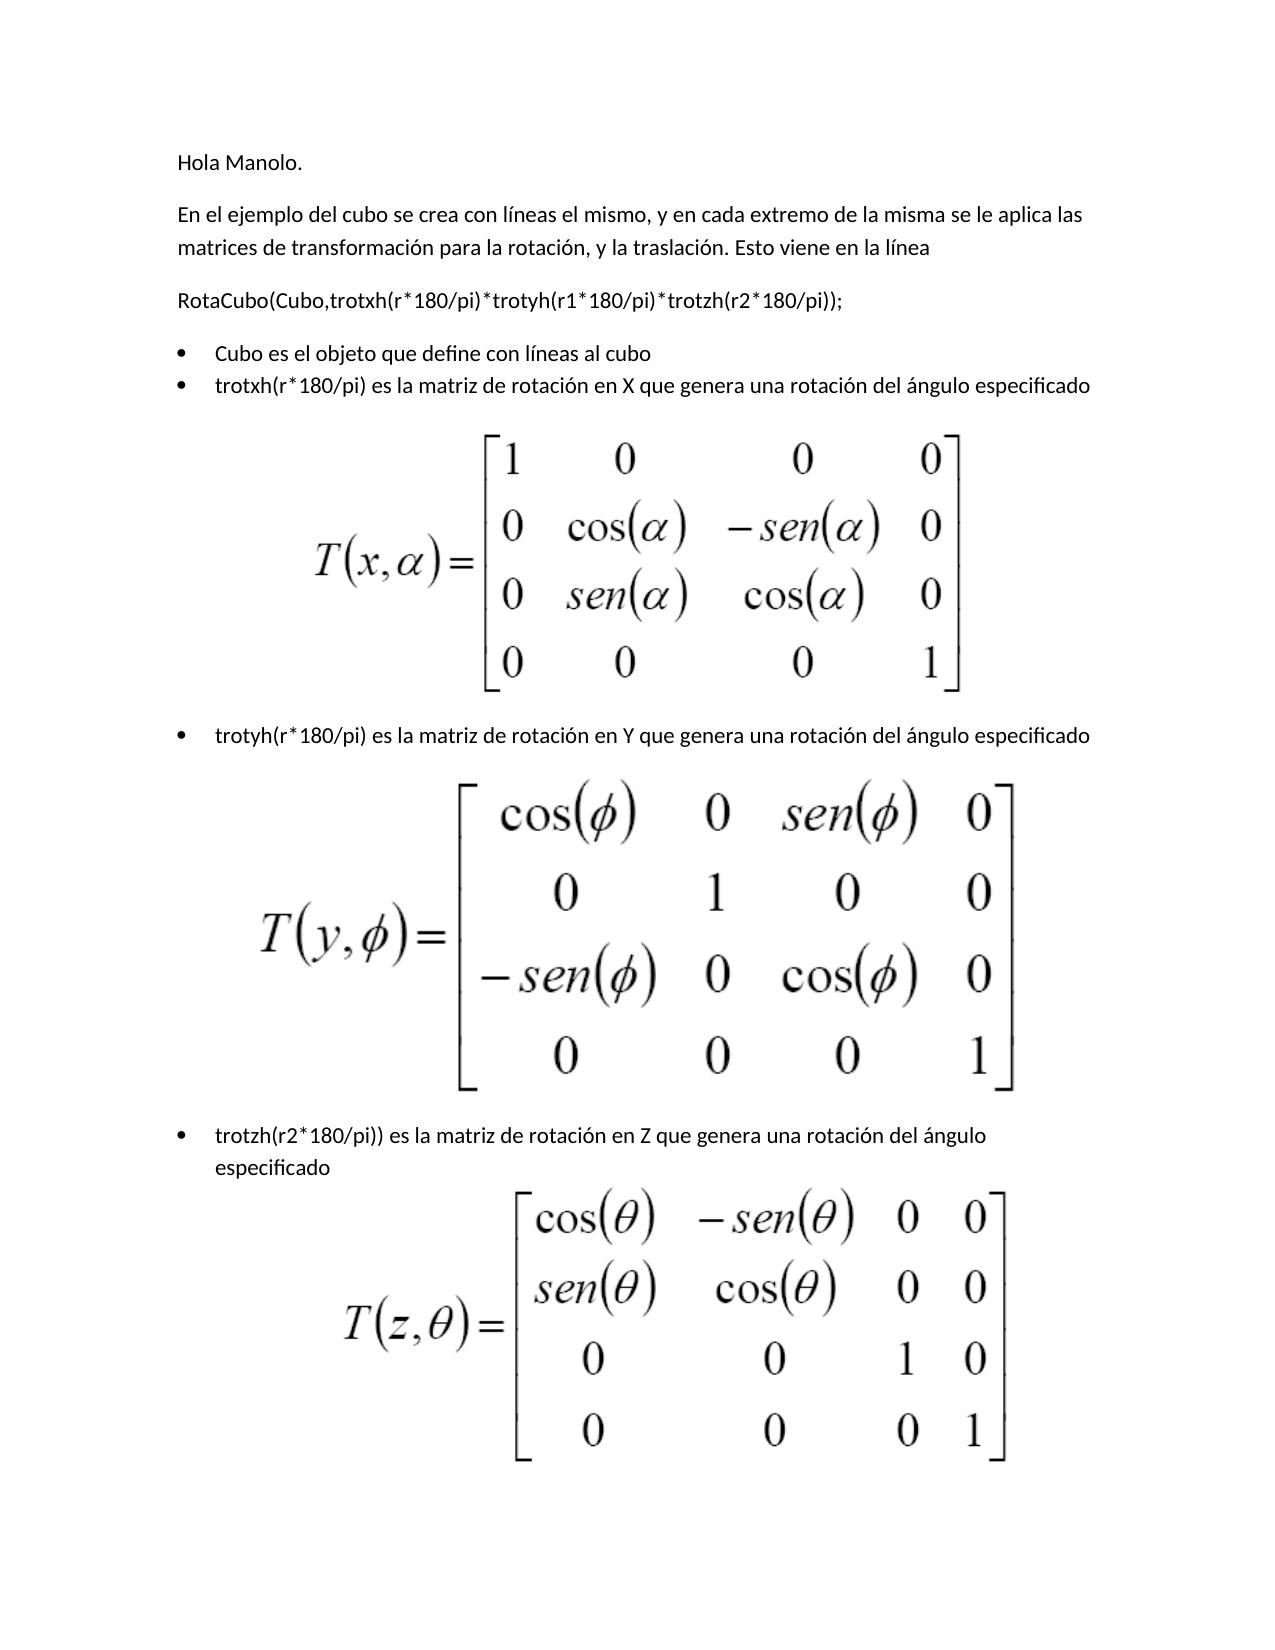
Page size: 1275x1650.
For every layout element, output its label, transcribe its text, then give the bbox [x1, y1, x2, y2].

list Cubo es el objeto que define con líneas al cubo [177, 339, 1098, 367]
picture [257, 773, 1018, 1096]
picture [341, 1185, 1009, 1467]
text En el ejemplo del cubo se crea con líneas el mismo, y en cada extremo de la misma se le aplica las matrices de transformación para la rotación, y la traslación. Esto viene en la línea [177, 201, 1098, 261]
picture [312, 424, 963, 696]
list trotxh(r*180/pi) es la matriz de rotación en X que genera una rotación del ángulo especificado [177, 371, 1098, 399]
text RotaCubo(Cubo,trotxh(r*180/pi)*trotyh(r1*180/pi)*trotzh(r2*180/pi)); [177, 286, 1098, 314]
list trotzh(r2*180/pi)) es la matriz de rotación en Z que genera una rotación del ángulo especificado [177, 1121, 1098, 1181]
list trotyh(r*180/pi) es la matriz de rotación en Y que genera una rotación del ángulo especificado [177, 721, 1098, 749]
text Hola Manolo. [177, 148, 1098, 176]
